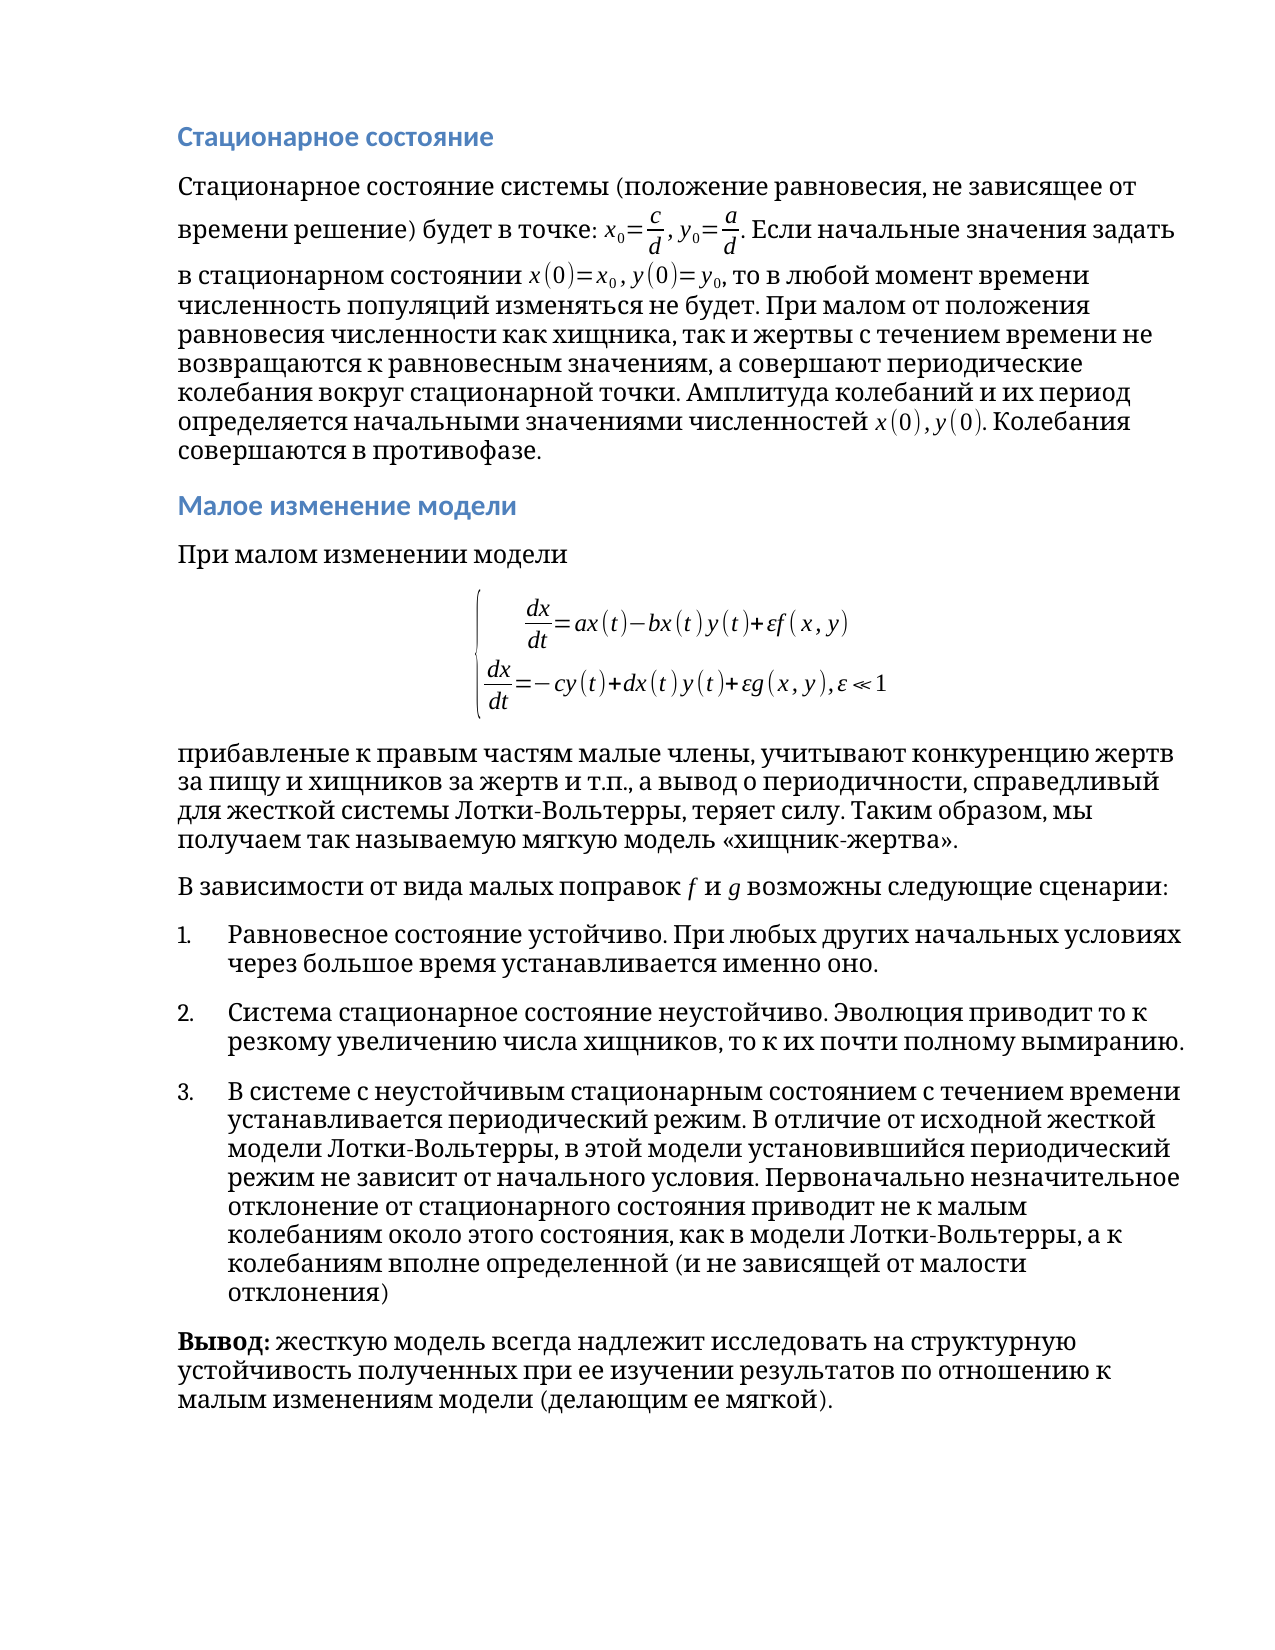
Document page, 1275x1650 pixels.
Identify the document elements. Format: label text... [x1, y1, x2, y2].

text При малом изменении модели [177, 541, 1186, 570]
text В зависимости от вида малых поправок и возможны следующие сценарии: [177, 873, 1186, 902]
subtitle Стационарное состояние [177, 118, 1186, 154]
subtitle Малое изменение модели [177, 487, 1186, 522]
text прибавленые к правым частям малые члены, учитывают конкуренцию жертв за пищу и хищников за жертв и т.п., а вывод о периодичности, справедливый для жесткой системы Лотки-Вольтерры, теряет силу. Таким образом, мы получаем так называемую мягкую модель «хищник-жертва». [177, 739, 1186, 854]
text Вывод: жесткую модель всегда надлежит исследовать на структурную устойчивость полученных при ее изучении результатов по отношению к малым изменениям модели (делающим ее мягкой). [177, 1328, 1186, 1414]
list В системе с неустойчивым стационарным состоянием с течением времени устанавливается периодический режим. В отличие от исходной жесткой модели Лотки-Вольтерры, в этой модели установившийся периодический режим не зависит от начального условия. Первоначально незначительное отклонение от стационарного состояния приводит не к малым колебаниям около этого состояния, как в модели Лотки-Вольтерры, а к колебаниям вполне определенной (и не зависящей от малости отклонения) [177, 1077, 1186, 1307]
text Стационарное состояние системы (положение равновесия, не зависящее от времени решение) будет в точке: . Если начальные значения задать в стационарном состоянии , то в любой момент времени численность популяций изменяться не будет. При малом от положения равновесия численности как хищника, так и жертвы с течением времени не возвращаются к равновесным значениям, а совершают периодические колебания вокруг стационарной точки. Амплитуда колебаний и их период определяется начальными значениями численностей . Колебания совершаются в противофазе. [177, 172, 1186, 466]
list Равновесное состояние устойчиво. При любых других начальных условиях через большое время устанавливается именно оно. [177, 921, 1186, 978]
list Система стационарное состояние неустойчиво. Эволюция приводит то к резкому увеличению числа хищников, то к их почти полному вымиранию. [177, 999, 1186, 1057]
